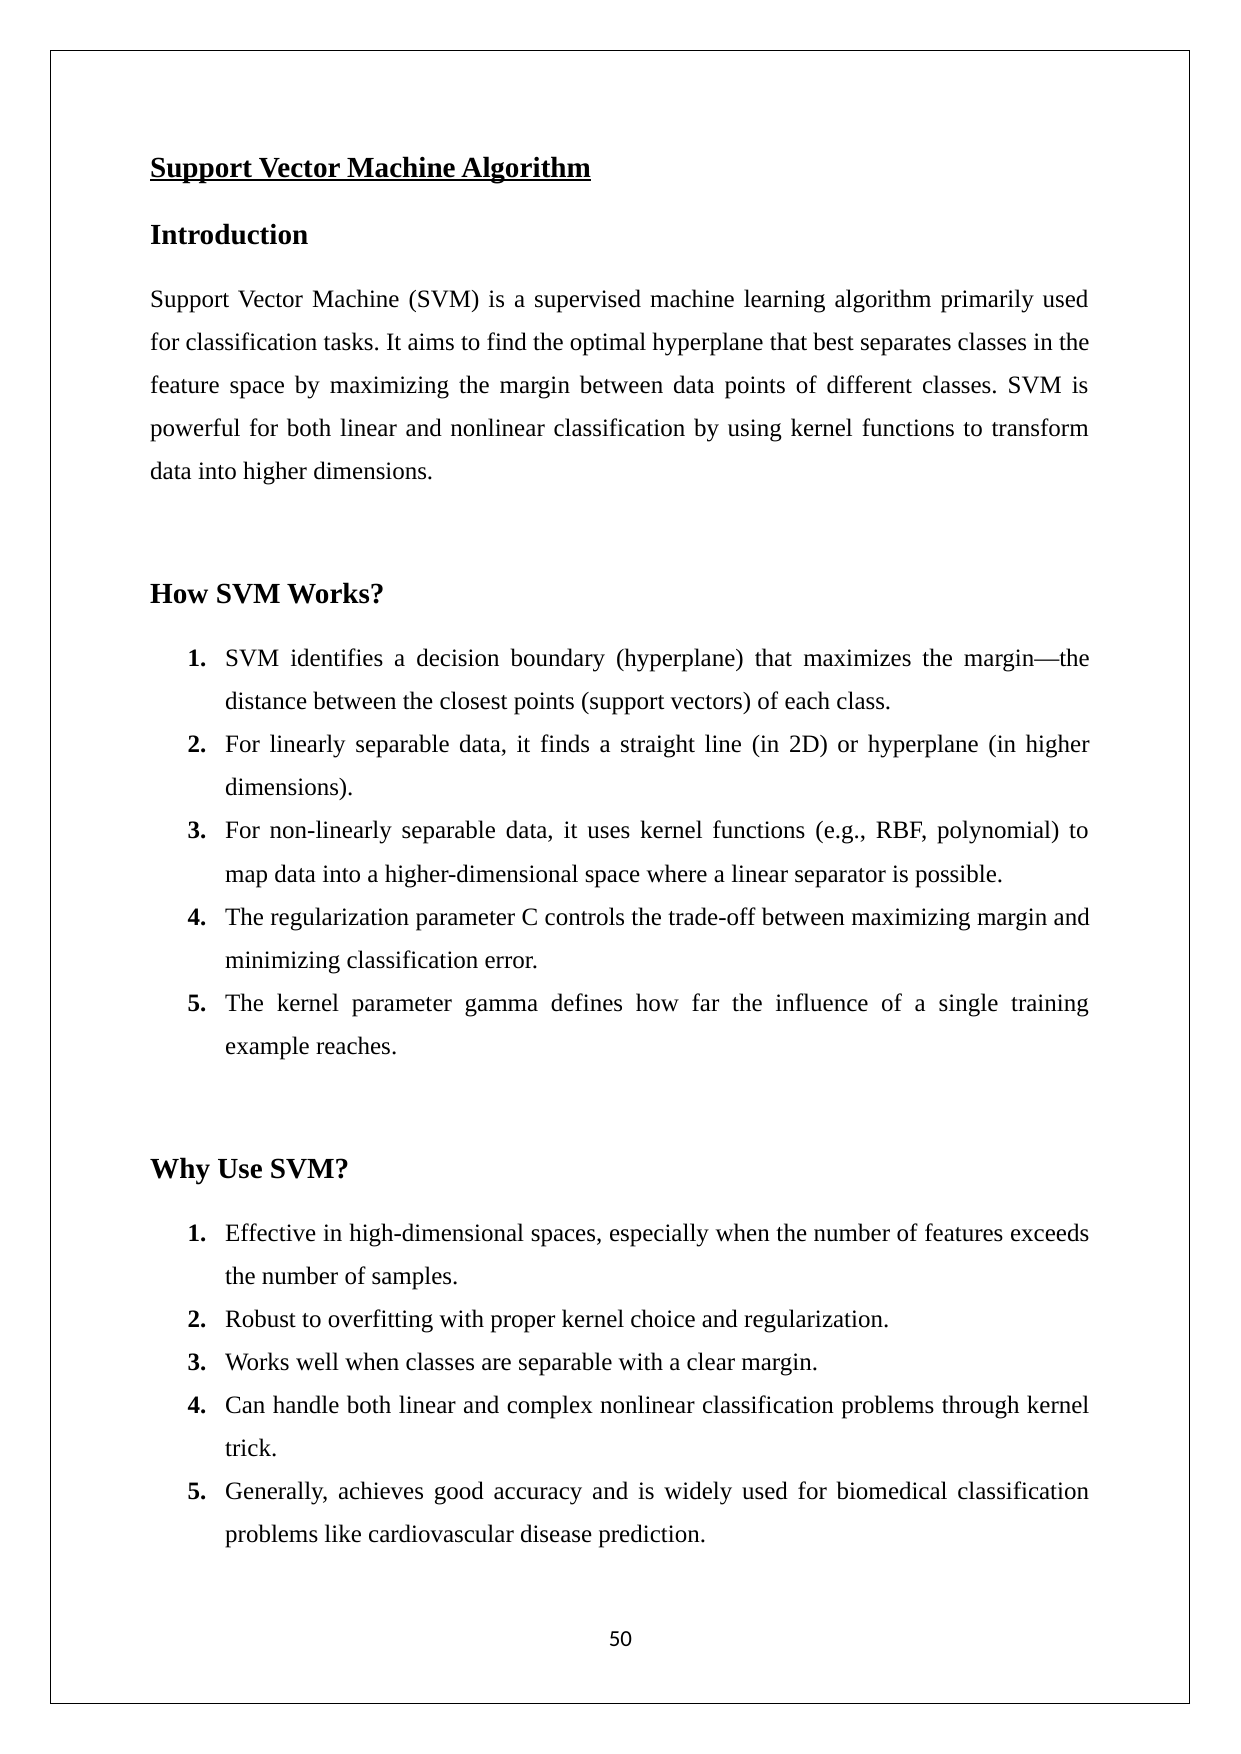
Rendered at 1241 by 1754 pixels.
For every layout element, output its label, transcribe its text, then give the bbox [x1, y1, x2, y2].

text Introduction [150, 217, 1090, 251]
text Support Vector Machine (SVM) is a supervised machine learning algorithm primarily used for classification tasks. It aims to find the optimal hyperplane that best separates classes in the feature space by maximizing the margin between data points of different classes. SVM is powerful for both linear and nonlinear classification by using kernel functions to transform data into higher dimensions. [150, 284, 1090, 485]
list For linearly separable data, it finds a straight line (in 2D) or hyperplane (in higher dimensions). [187, 729, 1090, 801]
text How SVM Works? [150, 576, 1090, 609]
text Support Vector Machine Algorithm [150, 150, 1090, 183]
list Effective in high-dimensional spaces, especially when the number of features exceeds the number of samples. [187, 1218, 1090, 1289]
list For non-linearly separable data, it uses kernel functions (e.g., RBF, polynomial) to map data into a higher-dimensional space where a linear separator is possible. [187, 816, 1090, 887]
list SVM identifies a decision boundary (hyperplane) that maximizes the margin—the distance between the closest points (support vectors) of each class. [187, 643, 1090, 715]
list The regularization parameter C controls the trade-off between maximizing margin and minimizing classification error. [187, 902, 1090, 974]
list Can handle both linear and complex nonlinear classification problems through kernel trick. [187, 1390, 1090, 1462]
list Works well when classes are separable with a clear margin. [187, 1347, 1090, 1376]
list Robust to overfitting with proper kernel choice and regularization. [187, 1304, 1090, 1333]
list The kernel parameter gamma defines how far the influence of a single training example reaches. [187, 988, 1090, 1060]
list Generally, achieves good accuracy and is widely used for biomedical classification problems like cardiovascular disease prediction. [187, 1476, 1090, 1548]
text Why Use SVM? [150, 1151, 1090, 1184]
